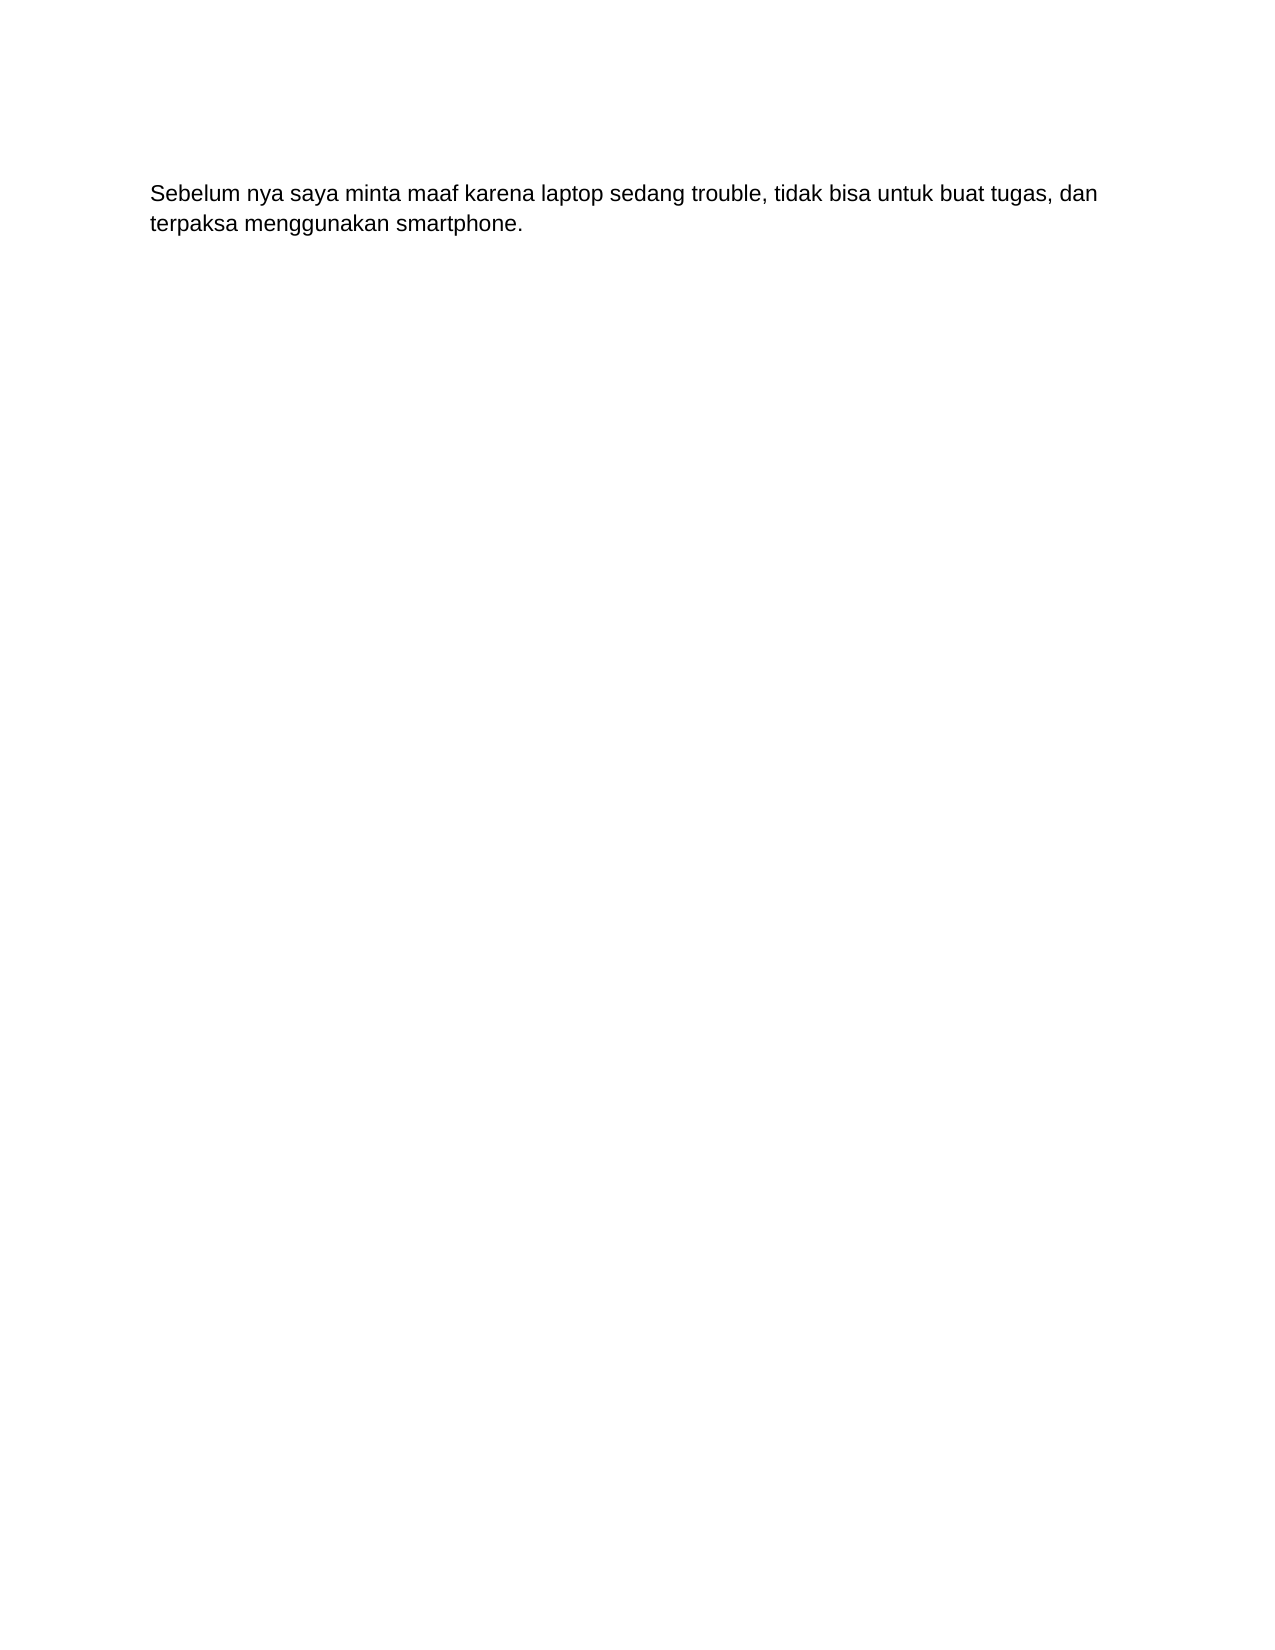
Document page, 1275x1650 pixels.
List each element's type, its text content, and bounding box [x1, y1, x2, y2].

text Sebelum nya saya minta maaf karena laptop sedang trouble, tidak bisa untuk buat tugas, dan terpaksa menggunakan smartphone. [150, 180, 1125, 237]
